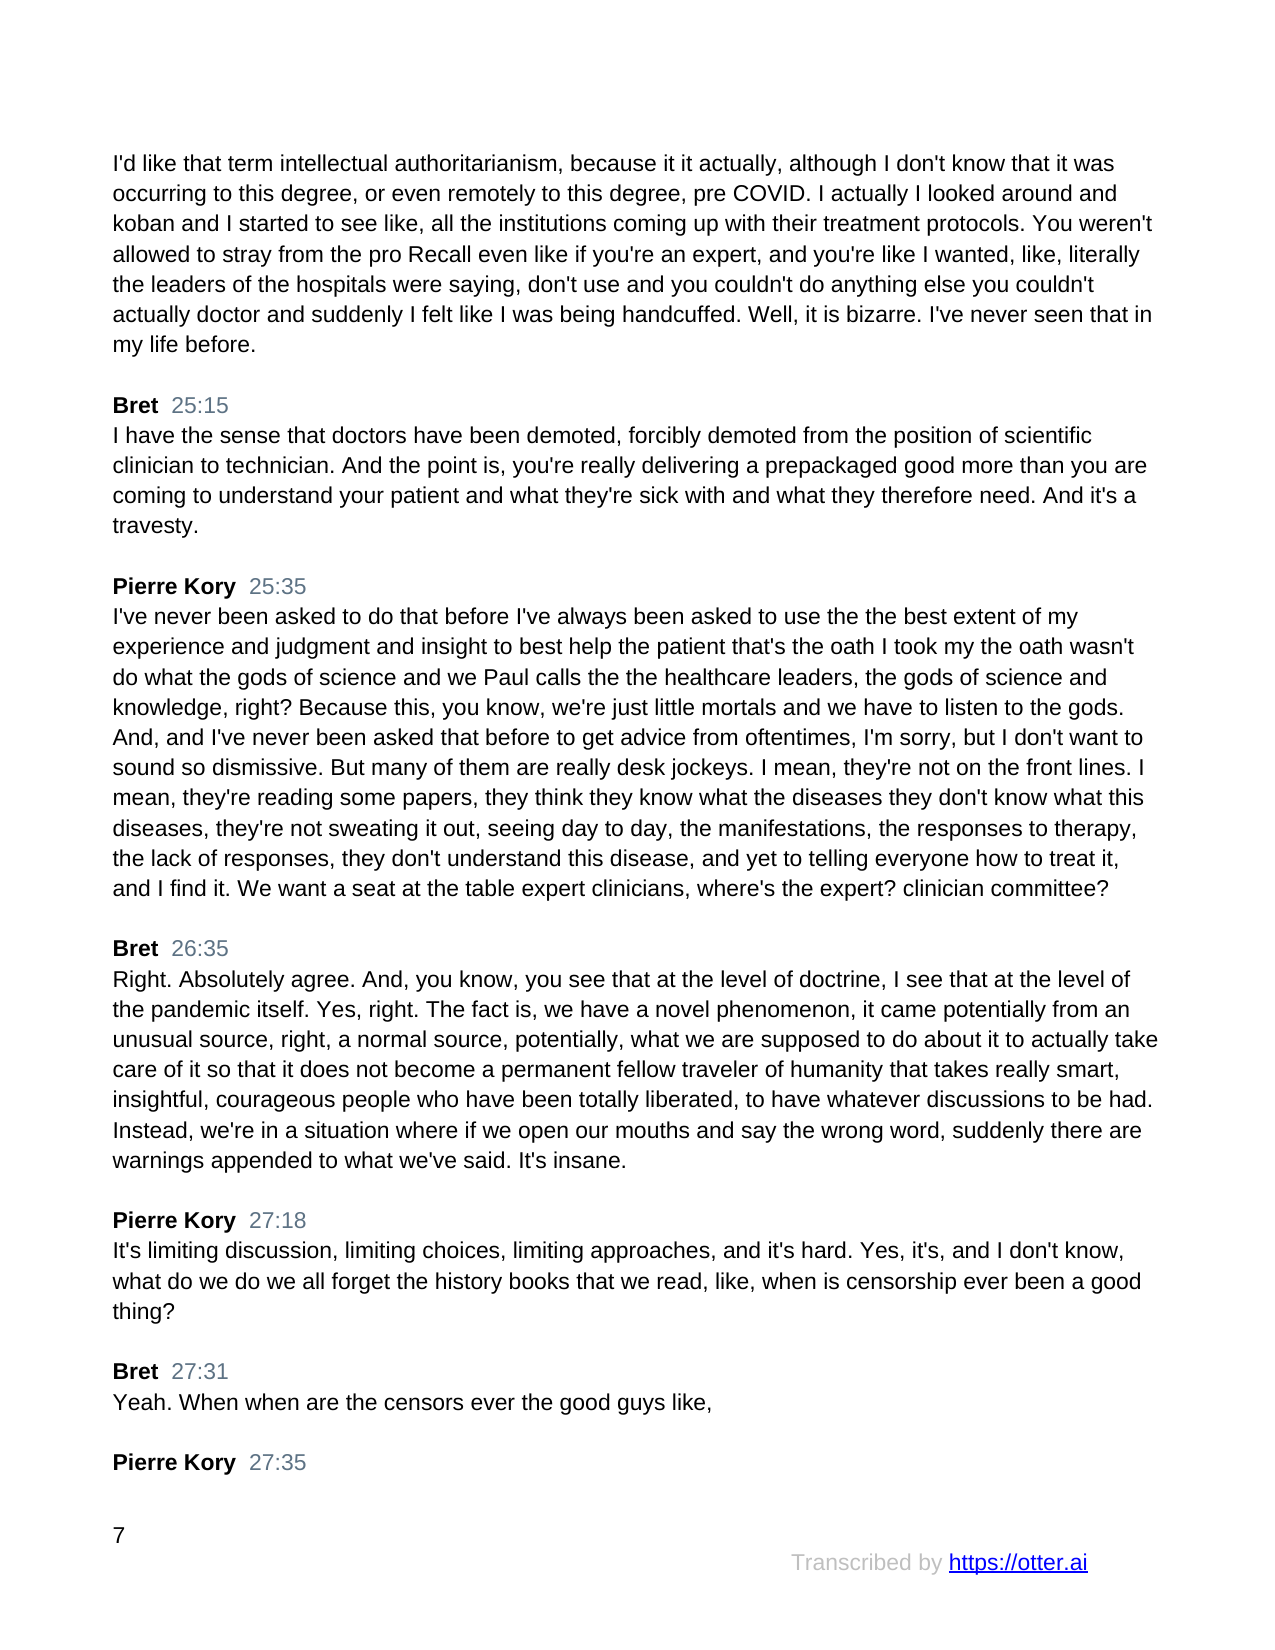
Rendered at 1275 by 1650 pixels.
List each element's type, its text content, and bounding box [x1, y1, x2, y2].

text It's limiting discussion, limiting choices, limiting approaches, and it's hard. Yes, it's, and I don't know, what do we do we all forget the history books that we read, like, when is censorship ever been a good thing? [112, 1237, 1162, 1324]
text Bret 26:35 [112, 935, 1162, 962]
text I'd like that term intellectual authoritarianism, because it it actually, although I don't know that it was occurring to this degree, or even remotely to this degree, pre COVID. I actually I looked around and koban and I started to see like, all the institutions coming up with their treatment protocols. You weren't allowed to stray from the pro Recall even like if you're an expert, and you're like I wanted, like, literally the leaders of the hospitals were saying, don't use and you couldn't do anything else you couldn't actually doctor and suddenly I felt like I was being handcuffed. Well, it is bizarre. I've never seen that in my life before. [112, 150, 1162, 358]
text Yeah. When when are the censors ever the good guys like, [112, 1388, 1162, 1415]
text Bret 25:15 [112, 392, 1162, 418]
text Pierre Kory 27:35 [112, 1449, 1162, 1475]
text Pierre Kory 25:35 [112, 573, 1162, 599]
text Pierre Kory 27:18 [112, 1207, 1162, 1234]
text I've never been asked to do that before I've always been asked to use the the best extent of my experience and judgment and insight to best help the patient that's the oath I took my the oath wasn't do what the gods of science and we Paul calls the the healthcare leaders, the gods of science and knowledge, right? Because this, you know, we're just little mortals and we have to listen to the gods. And, and I've never been asked that before to get advice from oftentimes, I'm sorry, but I don't want to sound so dismissive. But many of them are really desk jockeys. I mean, they're not on the front lines. I mean, they're reading some papers, they think they know what the diseases they don't know what this diseases, they're not sweating it out, seeing day to day, the manifestations, the responses to therapy, the lack of responses, they don't understand this disease, and yet to telling everyone how to treat it, and I find it. We want a seat at the table expert clinicians, where's the expert? clinician committee? [112, 603, 1162, 901]
text Bret 27:31 [112, 1358, 1162, 1385]
text I have the sense that doctors have been demoted, forcibly demoted from the position of scientific clinician to technician. And the point is, you're really delivering a prepackaged good more than you are coming to understand your patient and what they're sick with and what they therefore need. And it's a travesty. [112, 422, 1162, 539]
text Right. Absolutely agree. And, you know, you see that at the level of doctrine, I see that at the level of the pandemic itself. Yes, right. The fact is, we have a novel phenomenon, it came potentially from an unusual source, right, a normal source, potentially, what we are supposed to do about it to actually take care of it so that it does not become a permanent fellow traveler of humanity that takes really smart, insightful, courageous people who have been totally liberated, to have whatever discussions to be had. Instead, we're in a situation where if we open our mouths and say the wrong word, suddenly there are warnings appended to what we've said. It's insane. [112, 966, 1162, 1173]
